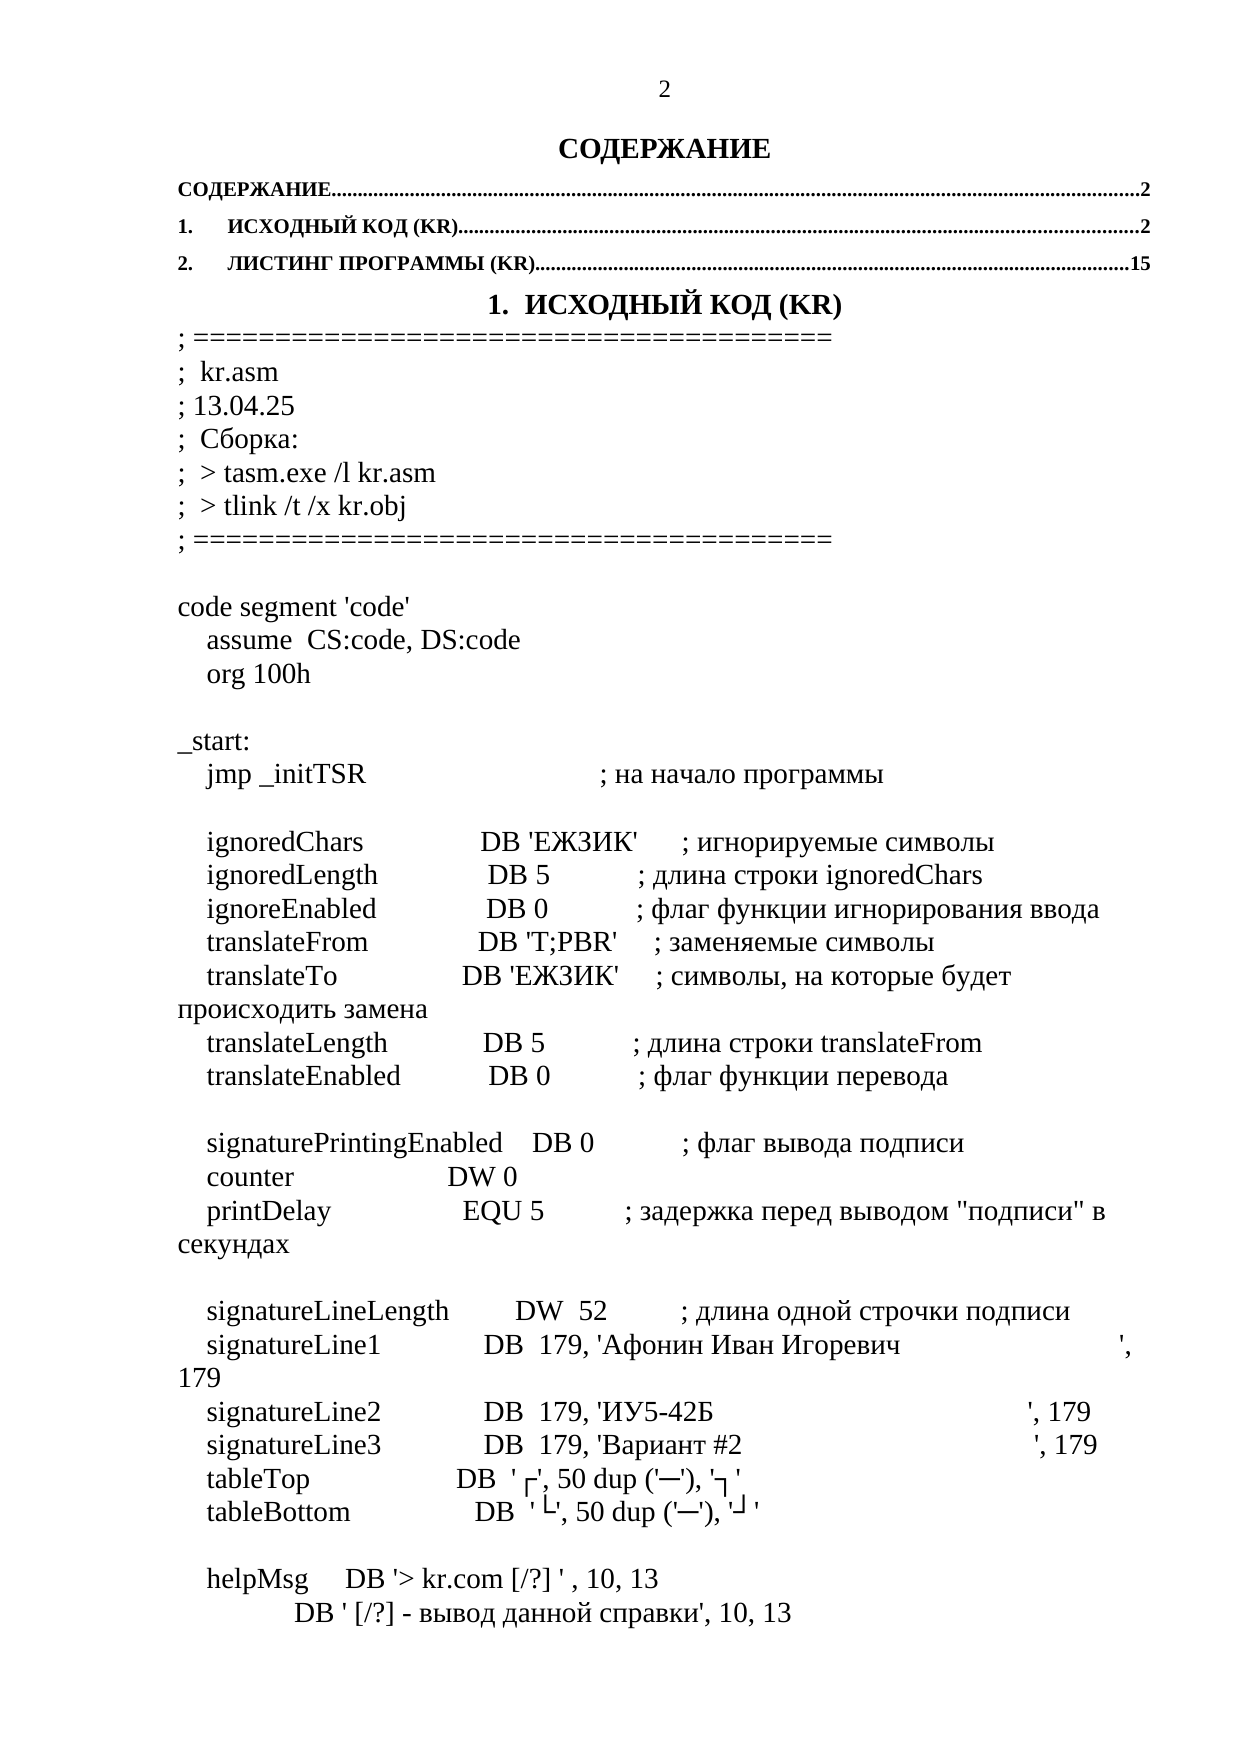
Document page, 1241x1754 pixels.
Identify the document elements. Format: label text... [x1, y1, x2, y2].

text code segment 'code' [177, 589, 1152, 622]
text ; ======================================= [177, 321, 1152, 354]
text signatureLineLength DW 52 ; длина одной строчки подписи [177, 1293, 1152, 1327]
text translateEnabled DB 0 ; флаг функции перевода [177, 1058, 1152, 1092]
text 2. Листинг Программы (KR) 15 [177, 250, 1152, 274]
text translateFrom DB 'T;PBR' ; заменяемые символы [177, 924, 1152, 958]
text jmp _initTSR ; на начало программы [177, 757, 1152, 790]
text СОДЕРЖАНИЕ 2 [177, 177, 1152, 201]
text counter DW 0 [177, 1159, 1152, 1193]
text translateLength DB 5 ; длина строки translateFrom [177, 1025, 1152, 1058]
text printDelay EQU 5 ; задержка перед выводом "подписи" в секундах [177, 1193, 1152, 1260]
text ; Сборка: [177, 421, 1152, 455]
text ; kr.asm [177, 354, 1152, 388]
text signatureLine1 DB 179, 'Афонин Иван Игоревич ', 179 [177, 1327, 1152, 1394]
text ignoredChars DB 'ЕЖЗИК' ; игнорируемые символы [177, 824, 1152, 857]
text tableTop DB '┌', 50 dup ('─'), '┐' [177, 1461, 1152, 1494]
text assume CS:code, DS:code [177, 622, 1152, 656]
text helpMsg DB '> kr.com [/?] ' , 10, 13 [177, 1562, 1152, 1595]
text signatureLine2 DB 179, 'ИУ5-42Б ', 179 [177, 1394, 1152, 1427]
text ; ======================================= [177, 522, 1152, 555]
text _start: [177, 723, 1152, 757]
text signaturePrintingEnabled DB 0 ; флаг вывода подписи [177, 1126, 1152, 1159]
text ; > tlink /t /x kr.obj [177, 488, 1152, 522]
text signatureLine3 DB 179, 'Вариант #2 ', 179 [177, 1427, 1152, 1461]
subtitle Исходный код (KR) [177, 287, 1152, 321]
text ; > tasm.exe /l kr.asm [177, 455, 1152, 488]
subtitle СОДЕРЖАНИЕ [177, 131, 1152, 165]
text ; 13.04.25 [177, 388, 1152, 421]
text 1. Исходный код (KR) 2 [177, 214, 1152, 238]
text tableBottom DB '└', 50 dup ('─'), '┘' [177, 1494, 1152, 1528]
text translateTo DB 'ЕЖЗИК' ; символы, на которые будет происходить замена [177, 958, 1152, 1025]
text ignoredLength DB 5 ; длина строки ignoredChars [177, 857, 1152, 891]
text ignoreEnabled DB 0 ; флаг функции игнорирования ввода [177, 891, 1152, 924]
text DB ' [/?] - вывод данной справки', 10, 13 [177, 1595, 1152, 1629]
text org 100h [177, 656, 1152, 689]
